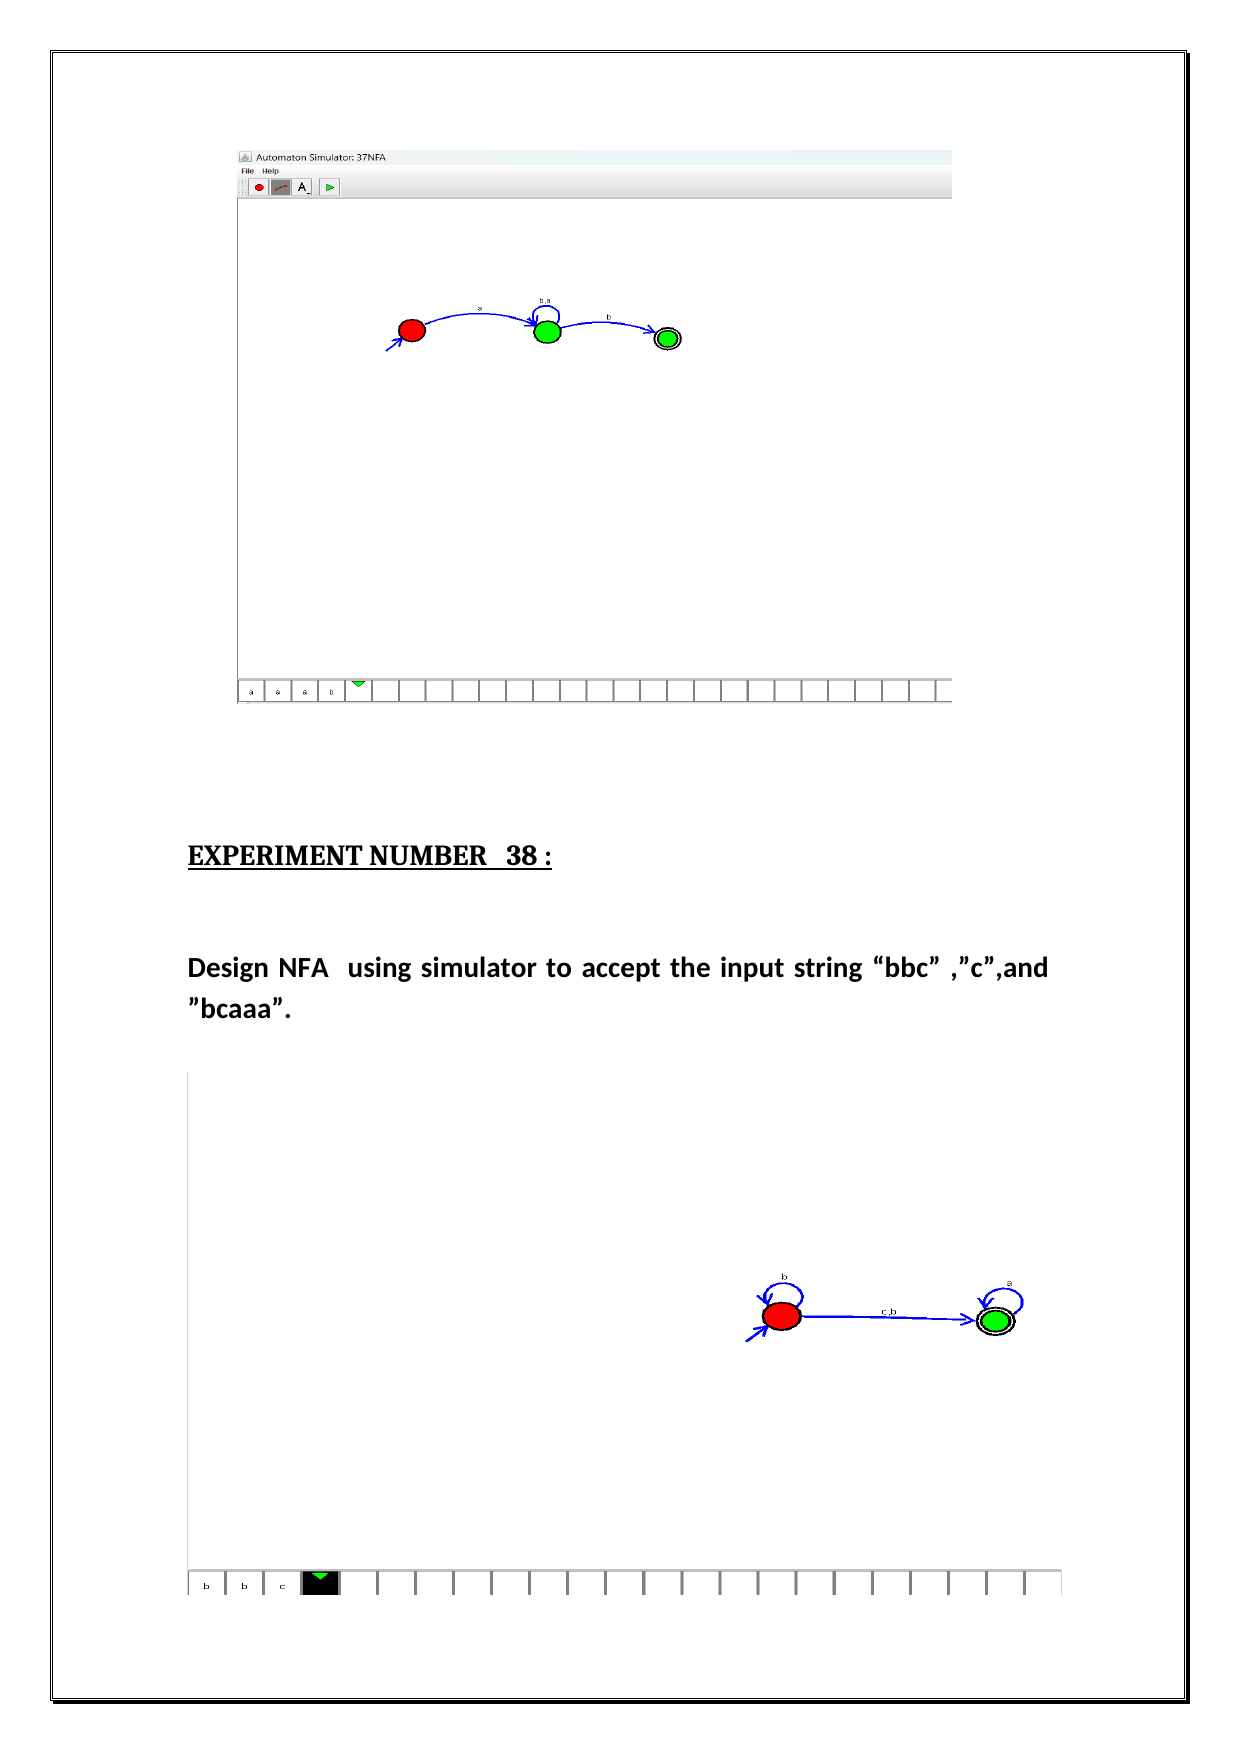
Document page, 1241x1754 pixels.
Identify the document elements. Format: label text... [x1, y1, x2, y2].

list EXPERIMENT NUMBER 38 : [187, 839, 1049, 873]
list Design NFA using simulator to accept the input string “bbc” ,”c”,and ”bcaaa”. [187, 949, 1049, 1026]
picture [237, 150, 953, 704]
picture [187, 1072, 1062, 1595]
